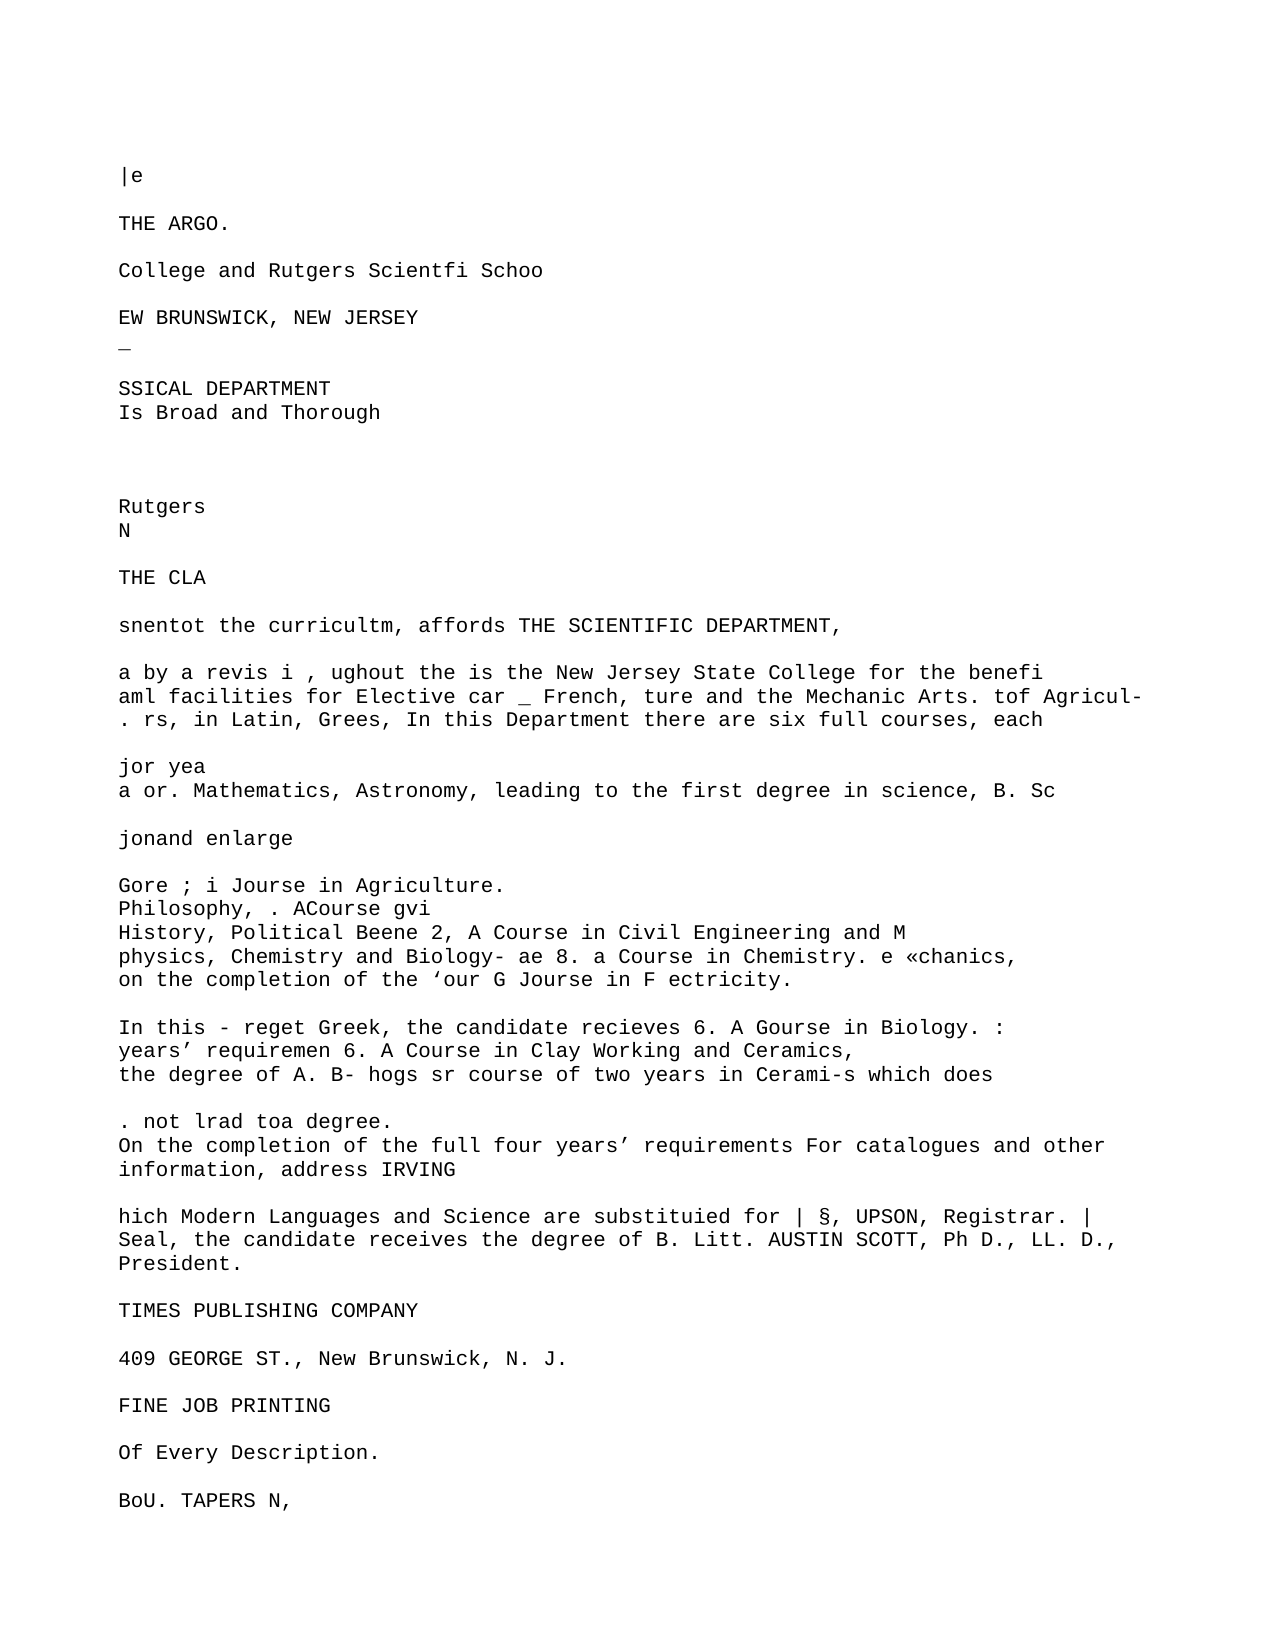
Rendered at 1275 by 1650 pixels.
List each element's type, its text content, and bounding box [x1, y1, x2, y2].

text In this - reget Greek, the candidate recieves 6. A Gourse in Biology. : [118, 1017, 1157, 1040]
text jonand enlarge [118, 827, 1157, 851]
text Philosophy, . ACourse gvi [118, 898, 1157, 922]
text FINE JOB PRINTING [118, 1395, 1157, 1419]
text THE ARGO. [118, 213, 1157, 236]
text Is Broad and Thorough [118, 402, 1157, 426]
text College and Rutgers Scientfi Schoo [118, 260, 1157, 284]
text History, Political Beene 2, A Course in Civil Engineering and M [118, 922, 1157, 946]
text _ [118, 331, 1157, 354]
text |e [118, 165, 1157, 189]
text a or. Mathematics, Astronomy, leading to the first degree in science, B. Sc [118, 780, 1157, 804]
text jor yea [118, 757, 1157, 780]
text . rs, in Latin, Grees, In this Department there are six full courses, each [118, 709, 1157, 733]
text a by a revis i , ughout the is the New Jersey State College for the benefi [118, 662, 1157, 686]
text Gore ; i Jourse in Agriculture. [118, 875, 1157, 898]
text THE CLA [118, 567, 1157, 591]
text TIMES PUBLISHING COMPANY [118, 1300, 1157, 1324]
text N [118, 520, 1157, 544]
text SSICAL DEPARTMENT [118, 378, 1157, 402]
text on the completion of the ‘our G Jourse in F ectricity. [118, 969, 1157, 993]
text Of Every Description. [118, 1442, 1157, 1466]
text EW BRUNSWICK, NEW JERSEY [118, 307, 1157, 331]
text years’ requiremen 6. A Course in Clay Working and Ceramics, [118, 1040, 1157, 1064]
text BoU. TAPERS N, [118, 1489, 1157, 1513]
text hich Modern Languages and Science are substituied for | §, UPSON, Registrar. | [118, 1206, 1157, 1229]
text On the completion of the full four years’ requirements For catalogues and other information, address IRVING [118, 1135, 1157, 1182]
text Seal, the candidate receives the degree of B. Litt. AUSTIN SCOTT, Ph D., LL. D., President. [118, 1229, 1157, 1277]
text aml facilities for Elective car _ French, ture and the Mechanic Arts. tof Agricul- [118, 686, 1157, 709]
text the degree of A. B- hogs sr course of two years in Cerami-s which does [118, 1064, 1157, 1088]
text Rutgers [118, 496, 1157, 520]
text 409 GEORGE ST., New Brunswick, N. J. [118, 1348, 1157, 1371]
text snentot the curricultm, affords THE SCIENTIFIC DEPARTMENT, [118, 615, 1157, 638]
text . not lrad toa degree. [118, 1111, 1157, 1135]
text physics, Chemistry and Biology- ae 8. a Course in Chemistry. e «chanics, [118, 946, 1157, 969]
